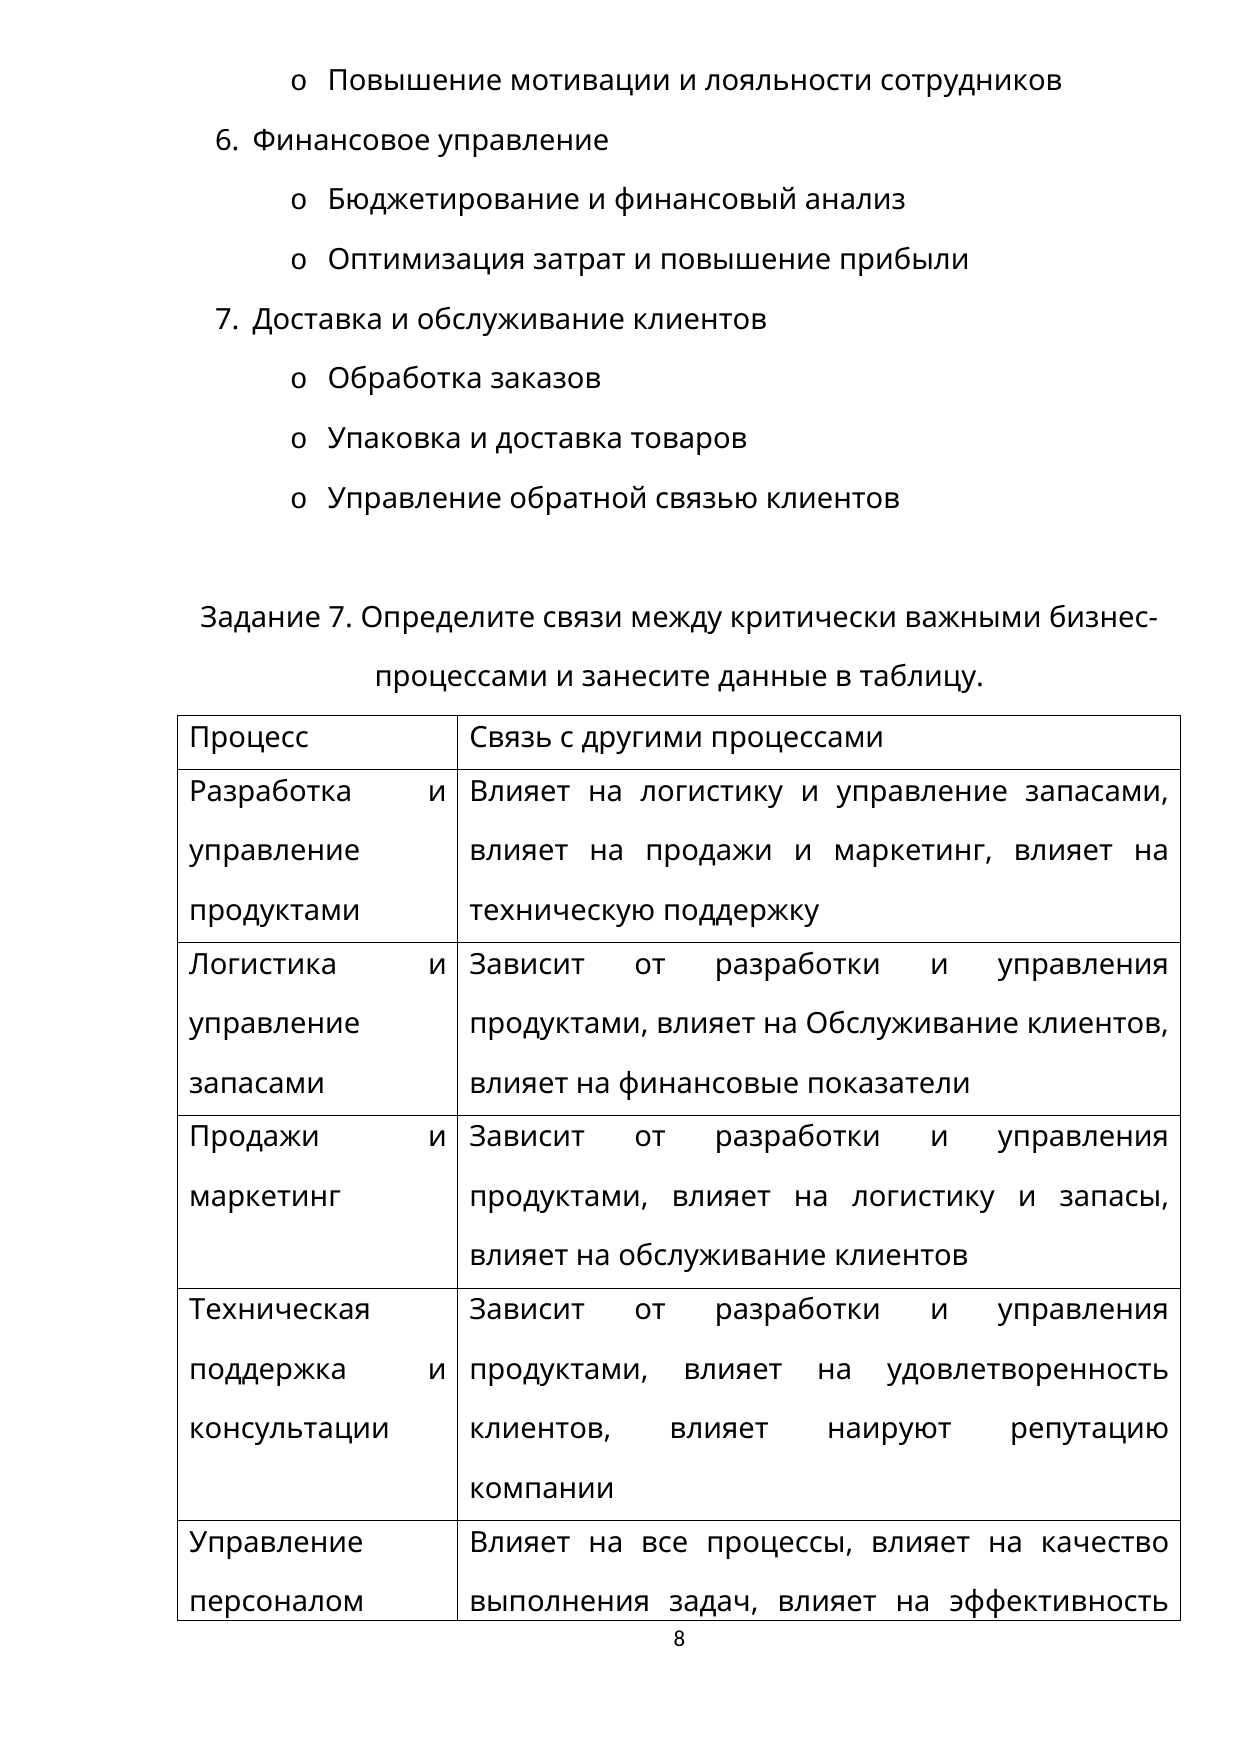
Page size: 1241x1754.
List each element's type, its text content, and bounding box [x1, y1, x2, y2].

list Бюджетирование и финансовый анализ [290, 178, 1181, 218]
table_cell Влияет на логистику и управление запасами, влияет на продажи и маркетинг, влияет на техническую поддержку [458, 770, 1180, 942]
list Управление обратной связью клиентов [290, 477, 1181, 517]
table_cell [178, 1521, 457, 1620]
list Доставка и обслуживание клиентов [215, 298, 1181, 338]
table_header Процесс [178, 716, 457, 769]
table_cell Зависит от разработки и управления продуктами, влияет на логистику и запасы, влияет на обслуживание клиентов [458, 1116, 1180, 1287]
list Упаковка и доставка товаров [290, 417, 1181, 457]
table_cell Продажи и маркетинг [178, 1116, 457, 1287]
table_cell Техническая поддержка и консультации [178, 1289, 457, 1520]
table_cell Разработка и управление продуктами [178, 770, 457, 942]
table_cell Логистика и управление запасами [178, 943, 457, 1115]
list Финансовое управление [215, 119, 1181, 158]
table_cell Зависит от разработки и управления продуктами, влияет на удовлетворенность клиентов, влияет наируют репутацию компании [458, 1289, 1180, 1520]
list Повышение мотивации и лояльности сотрудников [290, 59, 1181, 99]
table_cell Зависит от разработки и управления продуктами, влияет на Обслуживание клиентов, влияет на финансовые показатели [458, 943, 1180, 1115]
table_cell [458, 1521, 1180, 1620]
list Задание 7. Определите связи между критически важными бизнес-процессами и занесите данные в таблицу. [177, 596, 1181, 695]
list Обработка заказов [290, 357, 1181, 397]
list Оптимизация затрат и повышение прибыли [290, 238, 1181, 278]
table_header Связь с другими процессами [458, 716, 1180, 769]
